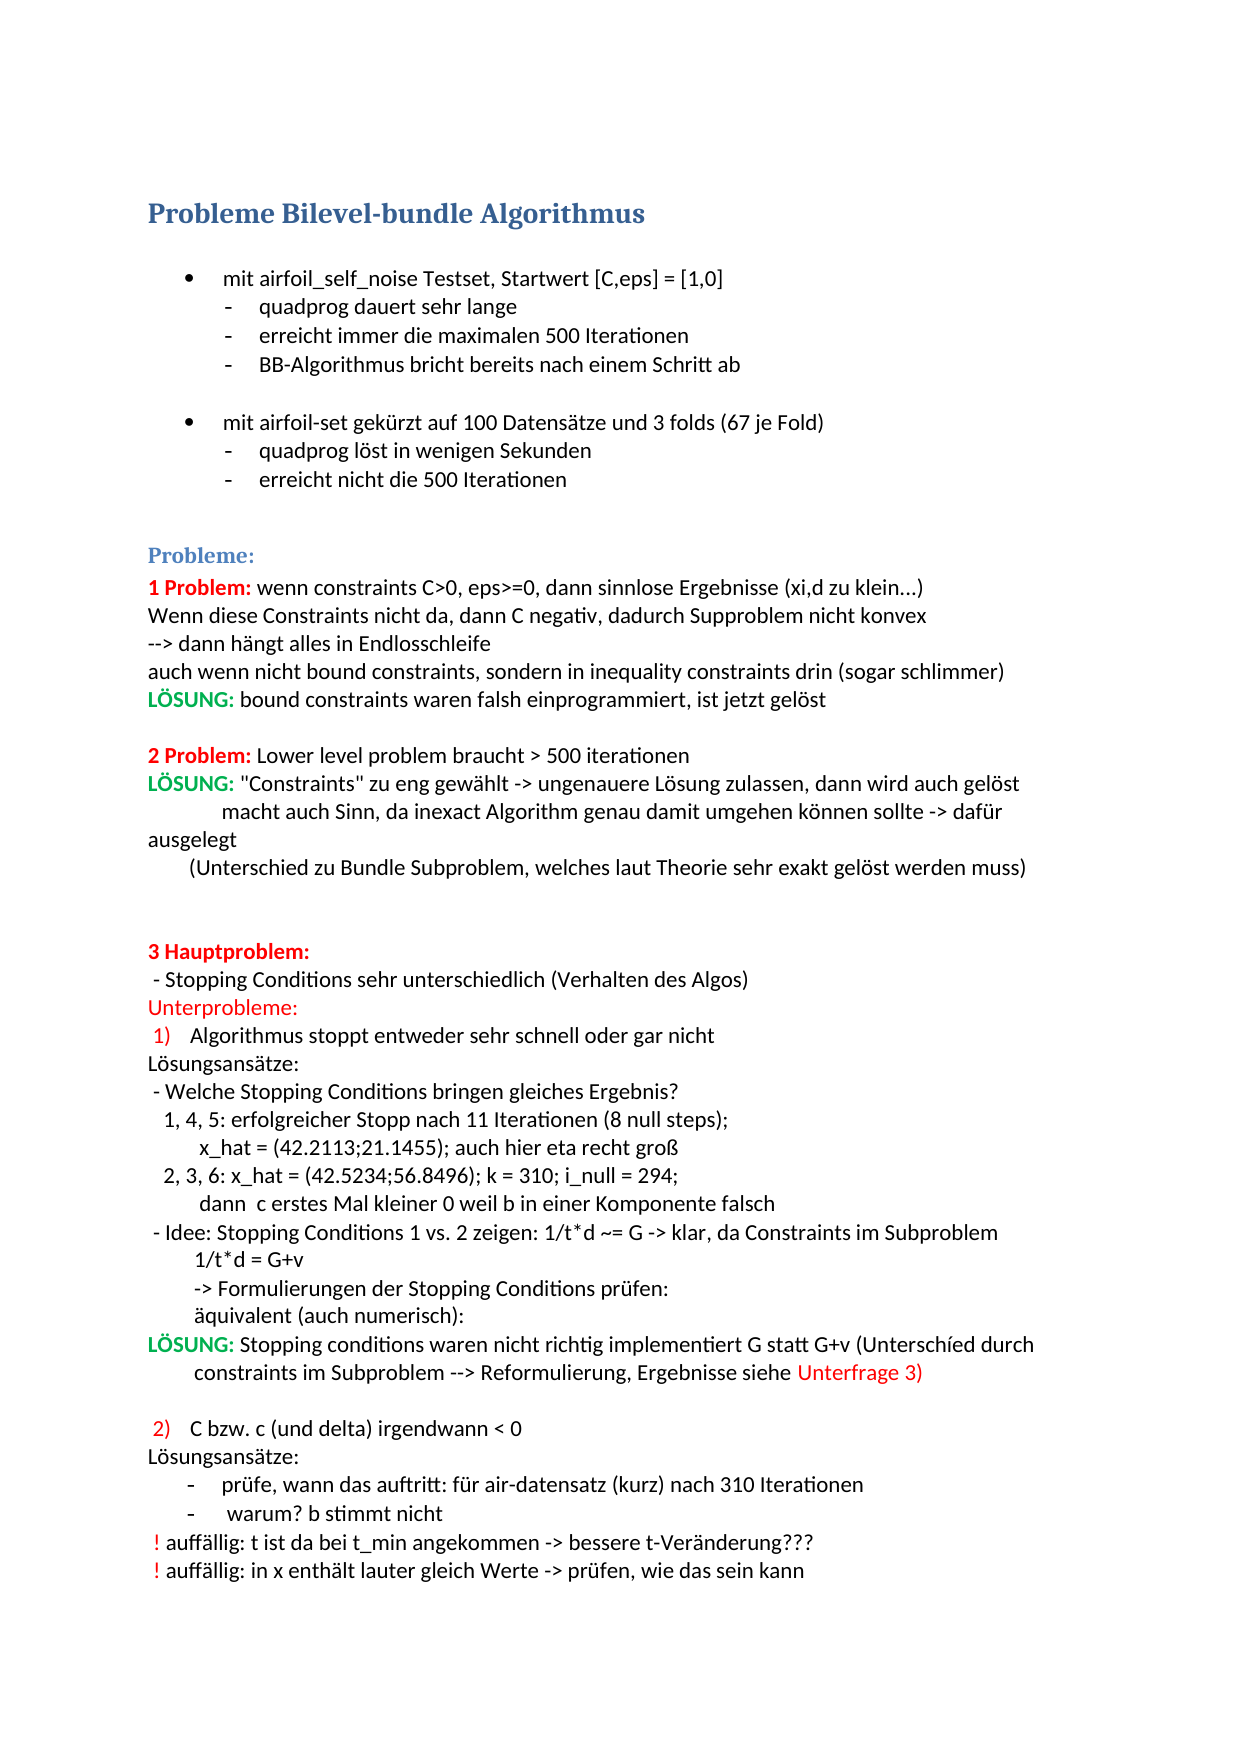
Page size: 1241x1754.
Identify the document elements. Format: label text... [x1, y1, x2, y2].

text - Stopping Conditions sehr unterschiedlich (Verhalten des Algos) [148, 965, 1093, 993]
text - Welche Stopping Conditions bringen gleiches Ergebnis? [148, 1077, 1093, 1106]
subtitle Probleme Bilevel-bundle Algorithmus [148, 198, 1093, 231]
list BB-Algorithmus bricht bereits nach einem Schritt ab [221, 351, 1093, 380]
subtitle Probleme: [148, 543, 1093, 569]
text Lösungsansätze: [148, 1049, 1093, 1077]
text ! auffällig: in x enthält lauter gleich Werte -> prüfen, wie das sein kann [148, 1556, 1093, 1584]
list C bzw. c (und delta) irgendwann < 0 [152, 1414, 1093, 1442]
text x_hat = (42.2113;21.1455); auch hier eta recht groß [148, 1133, 1093, 1162]
text 2, 3, 6: x_hat = (42.5234;56.8496); k = 310; i_null = 294; [148, 1162, 1093, 1189]
list erreicht nicht die 500 Iterationen [221, 465, 1093, 494]
list mit airfoil_self_noise Testset, Startwert [C,eps] = [1,0] [185, 264, 1093, 292]
text --> dann hängt alles in Endlosschleife [148, 629, 1093, 657]
text -> Formulierungen der Stopping Conditions prüfen: [148, 1274, 1093, 1302]
text LÖSUNG: bound constraints waren falsh einprogrammiert, ist jetzt gelöst [148, 685, 1093, 713]
list quadprog löst in wenigen Sekunden [221, 436, 1093, 465]
text 1/t*d = G+v [148, 1246, 1093, 1274]
list warum? b stimmt nicht [184, 1499, 1093, 1528]
text äquivalent (auch numerisch): [148, 1302, 1093, 1330]
list prüfe, wann das auftritt: für air-datensatz (kurz) nach 310 Iterationen [184, 1470, 1093, 1499]
text dann c erstes Mal kleiner 0 weil b in einer Komponente falsch [148, 1189, 1093, 1218]
text ! auffällig: t ist da bei t_min angekommen -> bessere t-Veränderung??? [148, 1528, 1093, 1556]
list mit airfoil-set gekürzt auf 100 Datensätze und 3 folds (67 je Fold) [185, 408, 1093, 436]
text Unterprobleme: [148, 993, 1093, 1021]
text 3 Hauptproblem: [148, 937, 1093, 965]
text (Unterschied zu Bundle Subproblem, welches laut Theorie sehr exakt gelöst werden muss) [148, 853, 1093, 881]
text macht auch Sinn, da inexact Algorithm genau damit umgehen können sollte -> dafür ausgelegt [148, 797, 1093, 853]
text constraints im Subproblem --> Reformulierung, Ergebnisse siehe Unterfrage 3) [148, 1358, 1093, 1386]
text 2 Problem: Lower level problem braucht > 500 iterationen [148, 741, 1093, 769]
text LÖSUNG: "Constraints" zu eng gewählt -> ungenauere Lösung zulassen, dann wird auch gelöst [148, 769, 1093, 797]
text 1, 4, 5: erfolgreicher Stopp nach 11 Iterationen (8 null steps); [148, 1106, 1093, 1133]
list erreicht immer die maximalen 500 Iterationen [221, 321, 1093, 351]
list Algorithmus stoppt entweder sehr schnell oder gar nicht [152, 1021, 1093, 1049]
text Wenn diese Constraints nicht da, dann C negativ, dadurch Supproblem nicht konvex [148, 601, 1093, 629]
list quadprog dauert sehr lange [221, 292, 1093, 321]
text 1 Problem: wenn constraints C>0, eps>=0, dann sinnlose Ergebnisse (xi,d zu klein...) [148, 573, 1093, 601]
text - Idee: Stopping Conditions 1 vs. 2 zeigen: 1/t*d ~= G -> klar, da Constraints im Subproblem [148, 1218, 1093, 1246]
text auch wenn nicht bound constraints, sondern in inequality constraints drin (sogar schlimmer) [148, 657, 1093, 685]
text LÖSUNG: Stopping conditions waren nicht richtig implementiert G statt G+v (Unterschíed durch [148, 1330, 1093, 1358]
text Lösungsansätze: [148, 1442, 1093, 1470]
